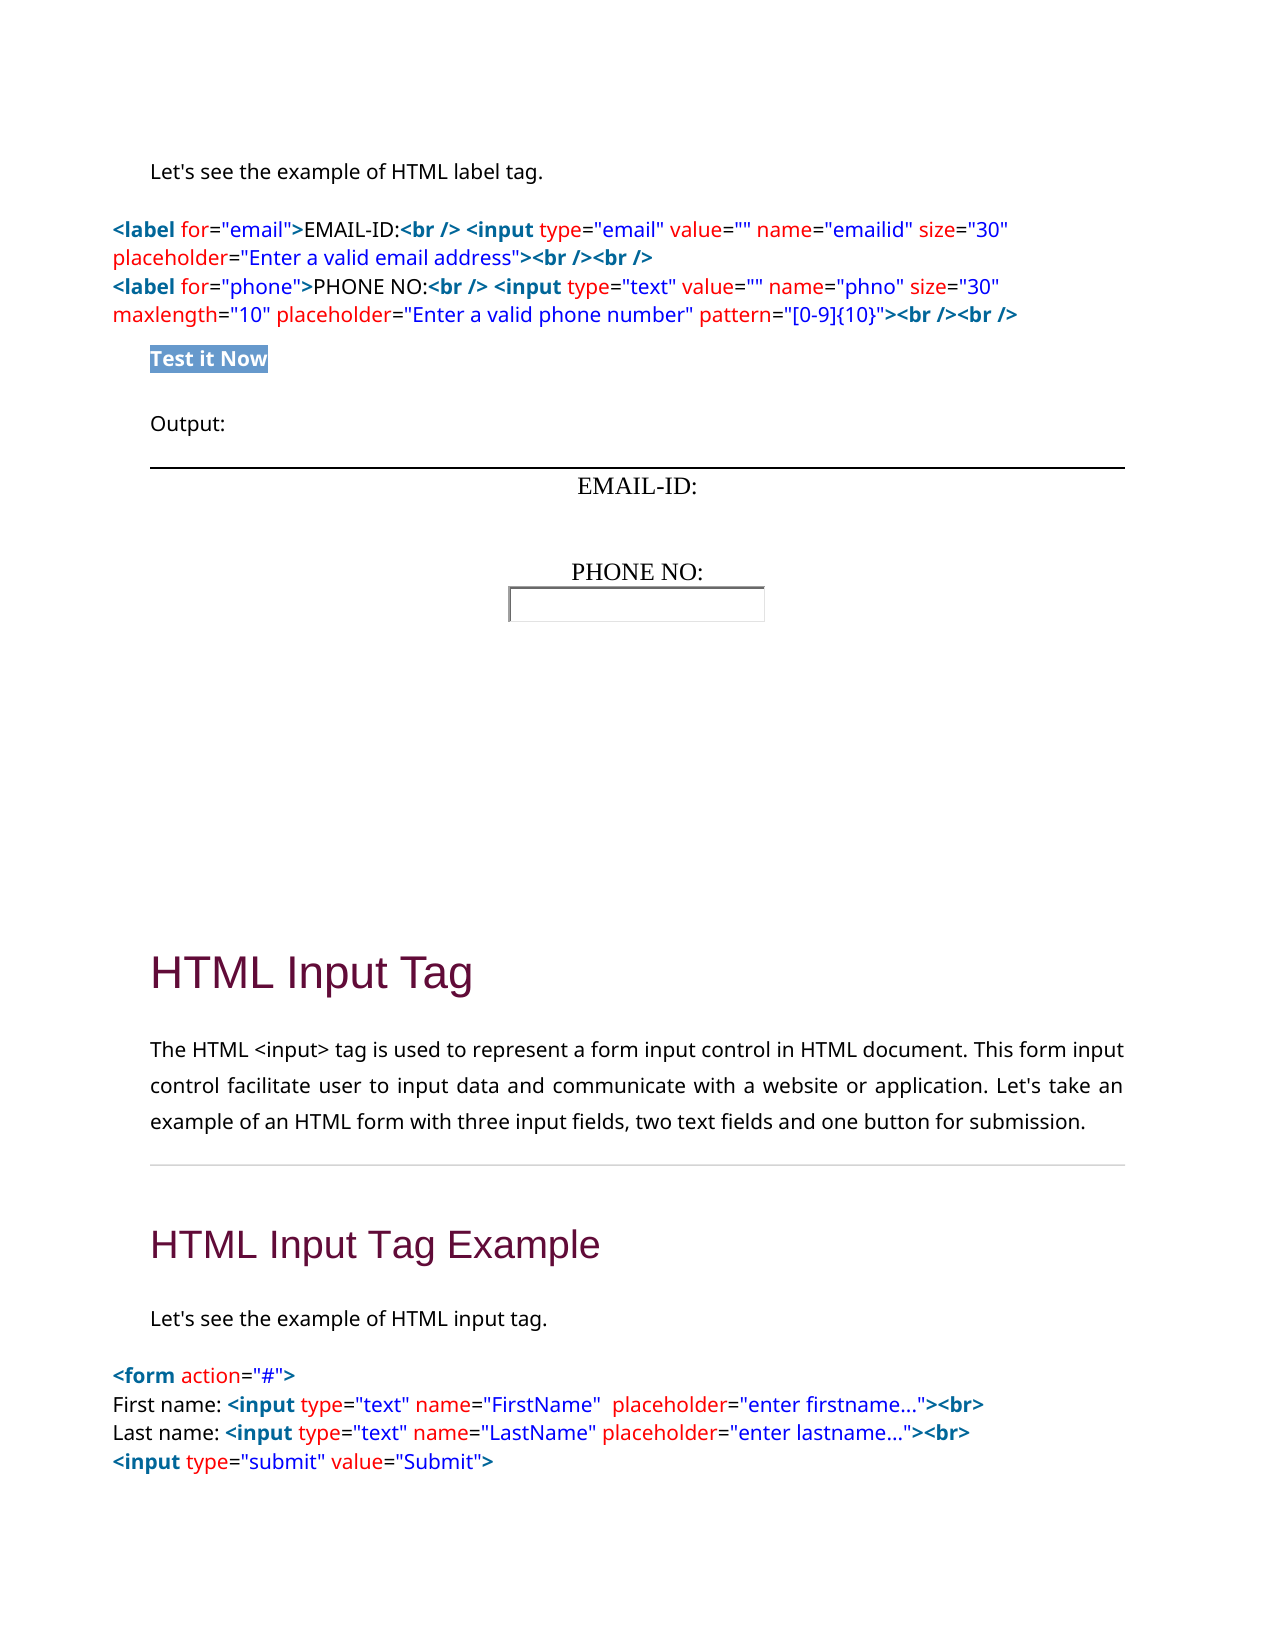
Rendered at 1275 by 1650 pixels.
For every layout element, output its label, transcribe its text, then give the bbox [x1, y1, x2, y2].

text Let's see the example of HTML label tag. [150, 150, 1125, 186]
text Test it Now [150, 344, 1125, 373]
text Last name: <input type="text" name="LastName" placeholder="enter lastname..."><br> [112, 1418, 1125, 1447]
text The HTML <input> tag is used to represent a form input control in HTML document. This form input control facilitate user to input data and communicate with a website or application. Let's take an example of an HTML form with three input fields, two text fields and one button for submission. [150, 1027, 1125, 1135]
text placeholder="Enter a valid email address"><br /><br /> [112, 243, 1125, 272]
text HTML Input Tag [150, 946, 1125, 998]
text <label for="email">EMAIL-ID:<br /> <input type="email" value="" name="emailid" size="30" [112, 215, 1125, 243]
text Let's see the example of HTML input tag. [150, 1296, 1125, 1332]
text EMAIL-ID: PHONE NO: Bottom of Form [150, 469, 1125, 627]
text <input type="submit" value="Submit"> [112, 1447, 1125, 1475]
text Output: [150, 402, 1125, 438]
text <label for="phone">PHONE NO:<br /> <input type="text" value="" name="phno" size="30" [112, 272, 1125, 300]
text <form action="#"> [112, 1361, 1125, 1390]
text First name: <input type="text" name="FirstName" placeholder="enter firstname..."><br> [112, 1390, 1125, 1418]
text HTML Input Tag Example [150, 1222, 1125, 1267]
text maxlength="10" placeholder="Enter a valid phone number" pattern="[0-9]{10}"><br /><br /> [112, 300, 1125, 329]
